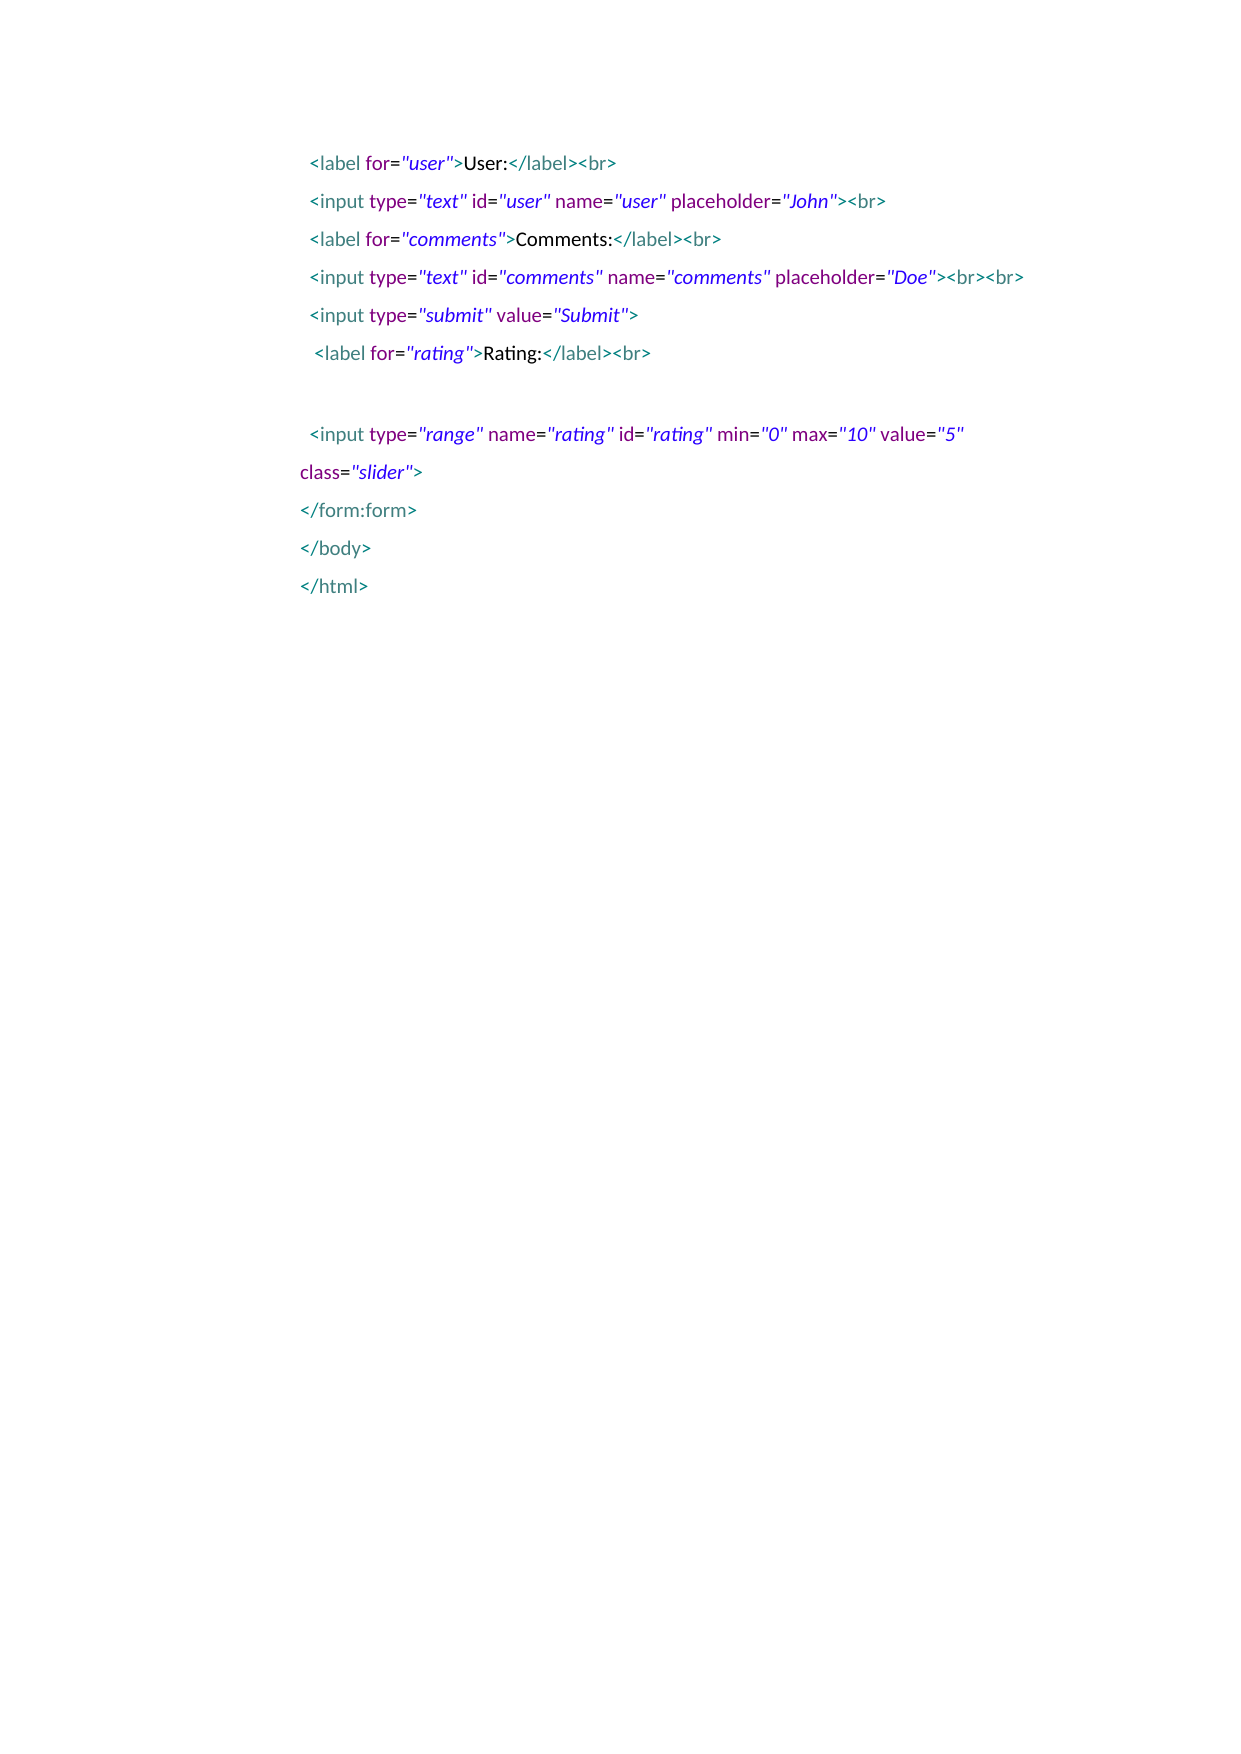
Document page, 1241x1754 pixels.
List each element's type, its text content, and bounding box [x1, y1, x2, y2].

text <input type="submit" value="Submit"> [300, 302, 1090, 328]
text <label for="rating">Rating:</label><br> [300, 341, 1090, 366]
text </html> [225, 573, 1090, 599]
text <input type="text" id="user" name="user" placeholder="John"><br> [300, 188, 1090, 213]
text <input type="text" id="comments" name="comments" placeholder="Doe"><br><br> [300, 264, 1090, 290]
text </form:form> [300, 497, 1090, 522]
text </body> [300, 535, 1090, 561]
text <input type="range" name="rating" id="rating" min="0" max="10" value="5" class="slider"> [300, 421, 1090, 484]
text <label for="user">User:</label><br> [300, 150, 1090, 175]
text <label for="comments">Comments:</label><br> [300, 226, 1090, 252]
